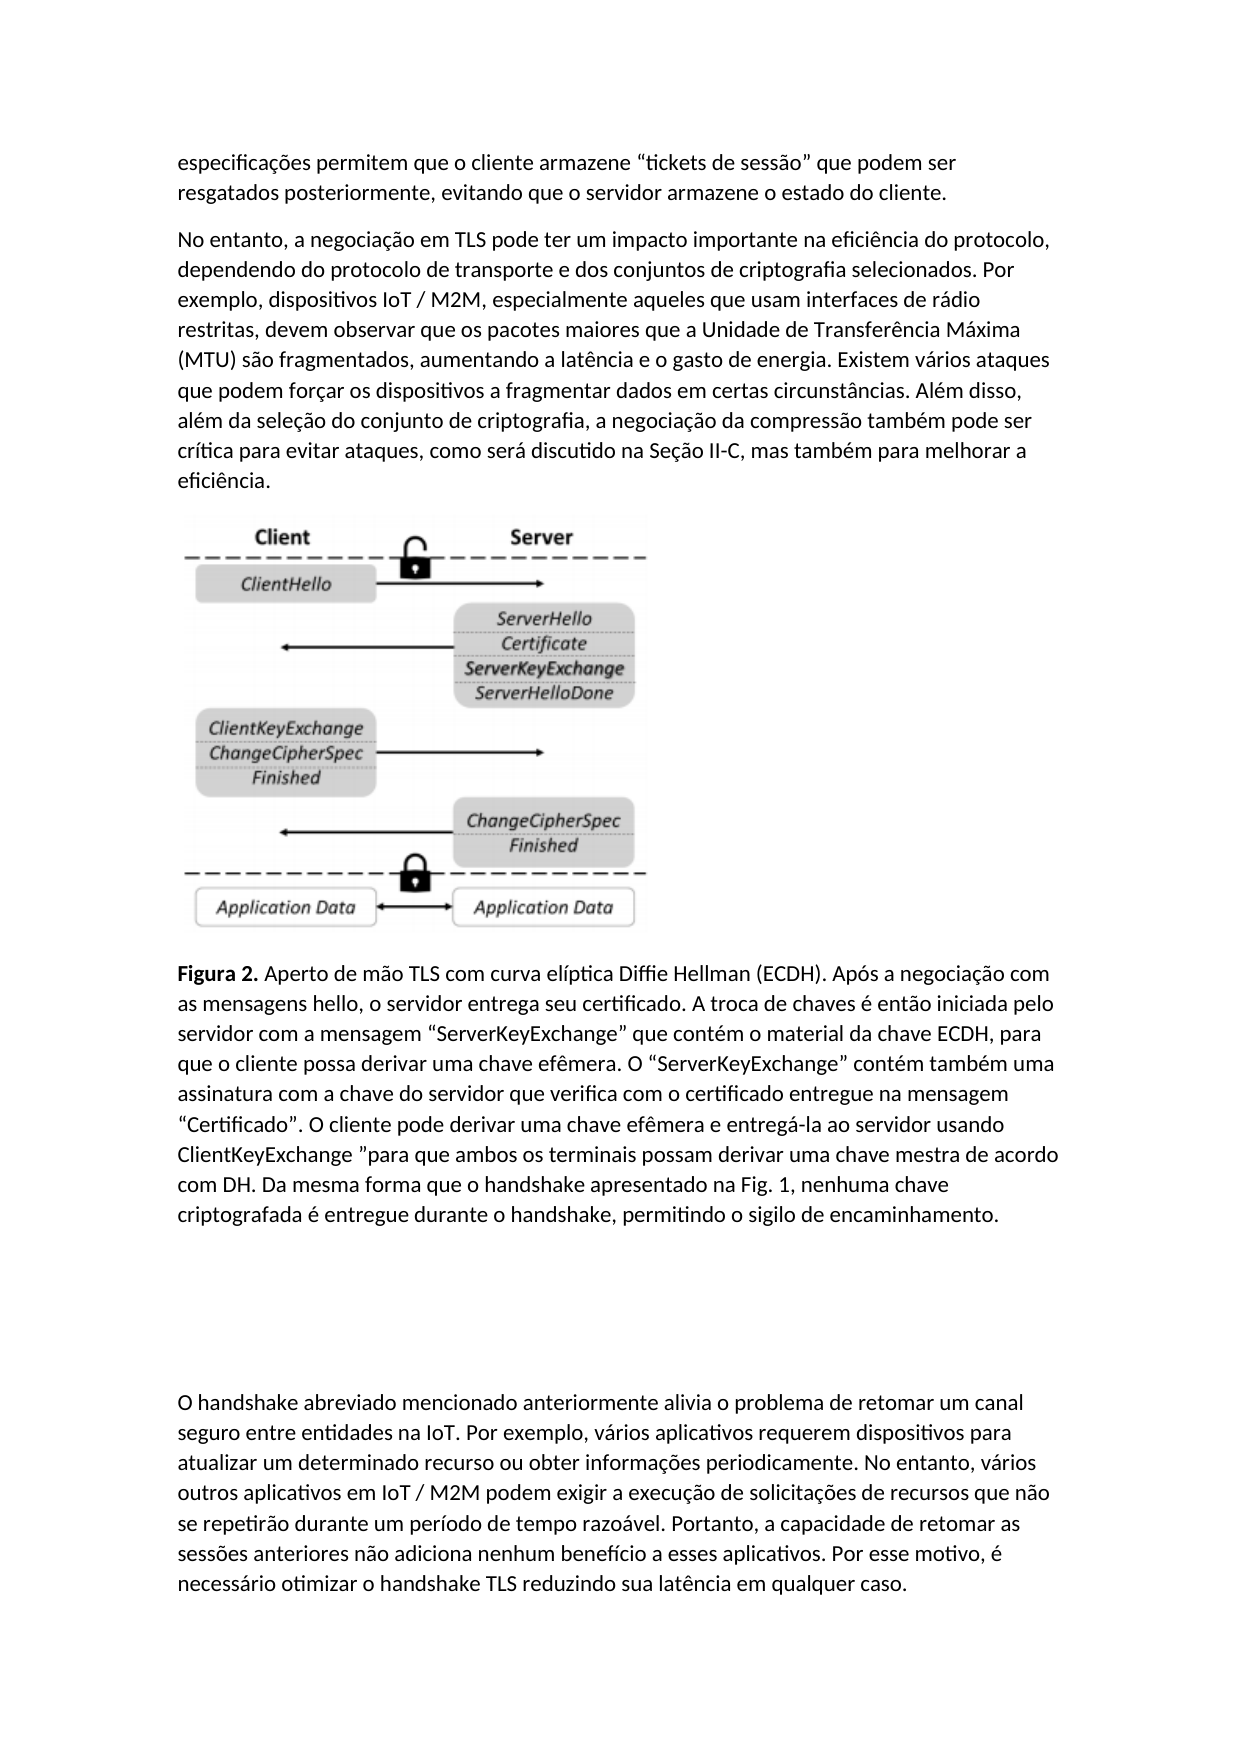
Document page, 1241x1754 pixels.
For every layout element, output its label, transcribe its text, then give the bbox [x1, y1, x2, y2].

text No entanto, a negociação em TLS pode ter um impacto importante na eficiência do protocolo, dependendo do protocolo de transporte e dos conjuntos de criptografia selecionados. Por exemplo, dispositivos IoT / M2M, especialmente aqueles que usam interfaces de rádio restritas, devem observar que os pacotes maiores que a Unidade de Transferência Máxima (MTU) são fragmentados, aumentando a latência e o gasto de energia. Existem vários ataques que podem forçar os dispositivos a fragmentar dados em certas circunstâncias. Além disso, além da seleção do conjunto de criptografia, a negociação da compressão também pode ser crítica para evitar ataques, como será discutido na Seção II-C, mas também para melhorar a eficiência. [177, 225, 1063, 494]
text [177, 148, 1063, 206]
text Figura 2. Aperto de mão TLS com curva elíptica Diffie Hellman (ECDH). Após a negociação com as mensagens hello, o servidor entrega seu certificado. A troca de chaves é então iniciada pelo servidor com a mensagem “ServerKeyExchange” que contém o material da chave ECDH, para que o cliente possa derivar uma chave efêmera. O “ServerKeyExchange” contém também uma assinatura com a chave do servidor que verifica com o certificado entregue na mensagem “Certificado”. O cliente pode derivar uma chave efêmera e entregá-la ao servidor usando ClientKeyExchange ”para que ambos os terminais possam derivar uma chave mestra de acordo com DH. Da mesma forma que o handshake apresentado na Fig. 1, nenhuma chave criptografada é entregue durante o handshake, permitindo o sigilo de encaminhamento. [177, 959, 1063, 1228]
picture [177, 513, 657, 940]
text O handshake abreviado mencionado anteriormente alivia o problema de retomar um canal seguro entre entidades na IoT. Por exemplo, vários aplicativos requerem dispositivos para atualizar um determinado recurso ou obter informações periodicamente. No entanto, vários outros aplicativos em IoT / M2M podem exigir a execução de solicitações de recursos que não se repetirão durante um período de tempo razoável. Portanto, a capacidade de retomar as sessões anteriores não adiciona nenhum benefício a esses aplicativos. Por esse motivo, é necessário otimizar o handshake TLS reduzindo sua latência em qualquer caso. [177, 1388, 1063, 1597]
